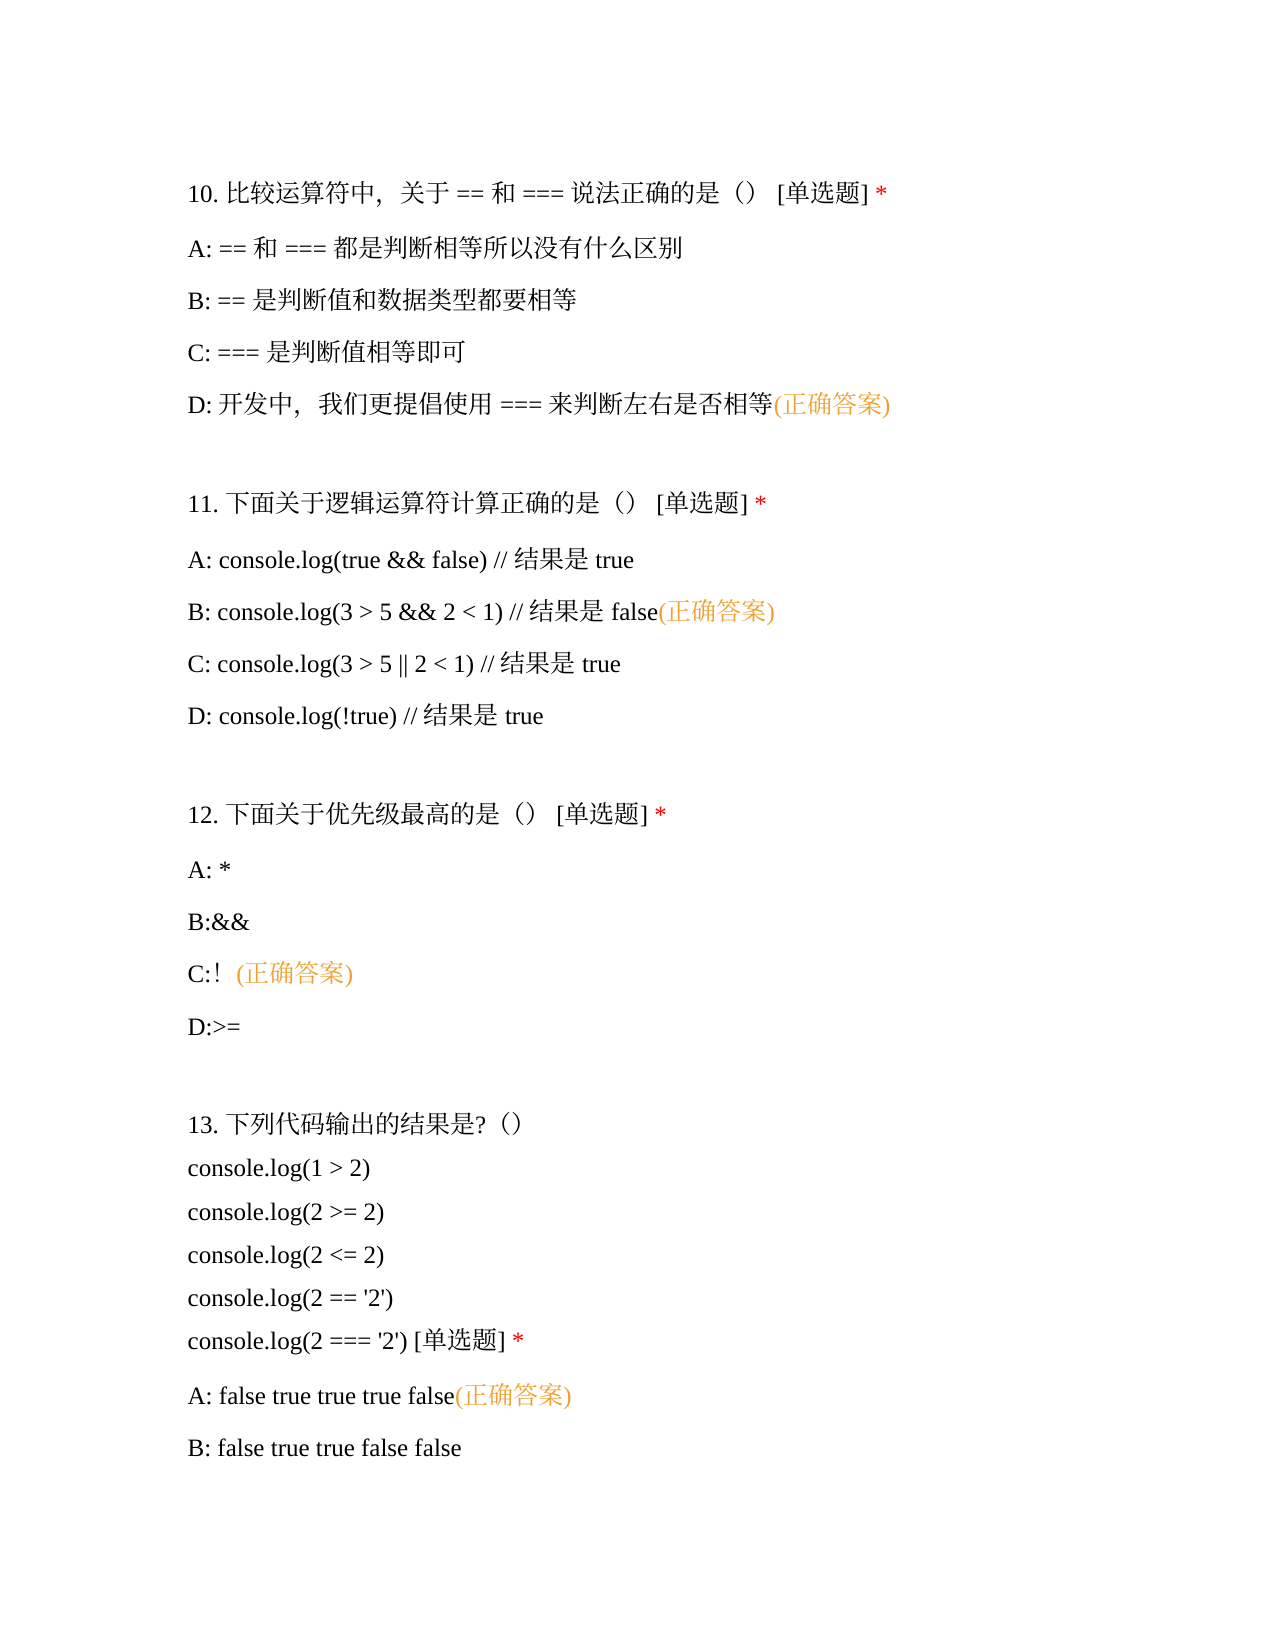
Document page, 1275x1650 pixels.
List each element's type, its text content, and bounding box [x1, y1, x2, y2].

table_header A: false true true true false(正确答案) [177, 1371, 1075, 1421]
table_cell C: === 是判断值相等即可 [177, 328, 1075, 378]
table_cell D: console.log(!true) // 结果是 true [177, 690, 1075, 741]
table_cell B:&& [177, 897, 1075, 947]
text 10. 比较运算符中，关于 == 和 === 说法正确的是（） [单选题] * [187, 179, 1087, 207]
table_cell B: false true true false false [177, 1423, 1075, 1473]
table_cell D: 开发中，我们更提倡使用 === 来判断左右是否相等(正确答案) [177, 380, 1075, 430]
table_cell C: console.log(3 > 5 || 2 < 1) // 结果是 true [177, 638, 1075, 689]
text 12. 下面关于优先级最高的是（） [单选题] * [187, 800, 1087, 828]
table_cell B: == 是判断值和数据类型都要相等 [177, 276, 1075, 326]
table_cell C:！(正确答案) [177, 949, 1075, 999]
table_header A: == 和 === 都是判断相等所以没有什么区别 [177, 223, 1075, 274]
table_cell D:>= [177, 1001, 1075, 1051]
table_cell B: console.log(3 > 5 && 2 < 1) // 结果是 false(正确答案) [177, 586, 1075, 637]
text 11. 下面关于逻辑运算符计算正确的是（） [单选题] * [187, 489, 1087, 518]
table_header A: * [177, 845, 1075, 895]
text 13. 下列代码输出的结果是?（） console.log(1 > 2) console.log(2 >= 2) console.log(2 <= 2) console.log(2 == '2') console.log(2 === '2') [单选题] * [187, 1110, 1087, 1355]
table_header A: console.log(true && false) // 结果是 true [177, 534, 1075, 584]
